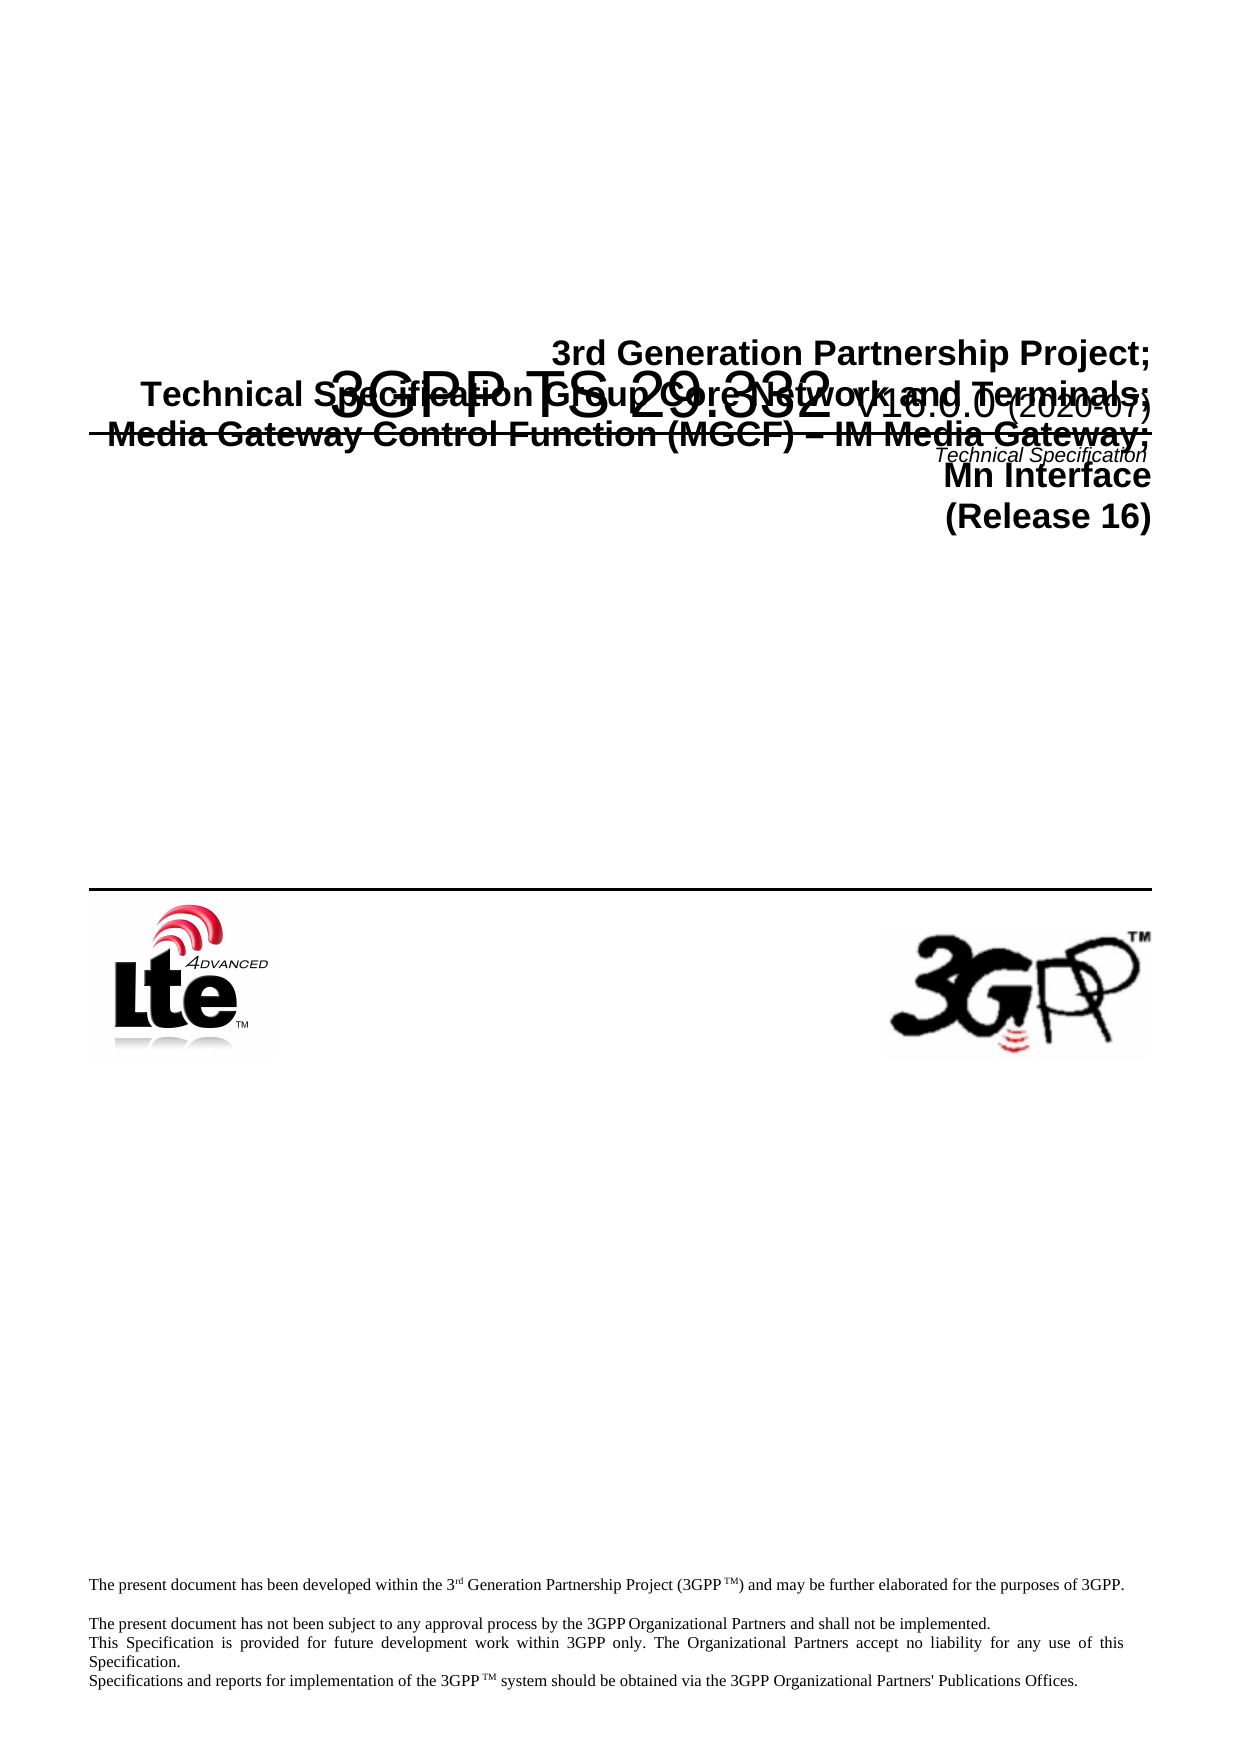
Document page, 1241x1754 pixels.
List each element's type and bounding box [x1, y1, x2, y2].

picture [88, 893, 275, 1063]
